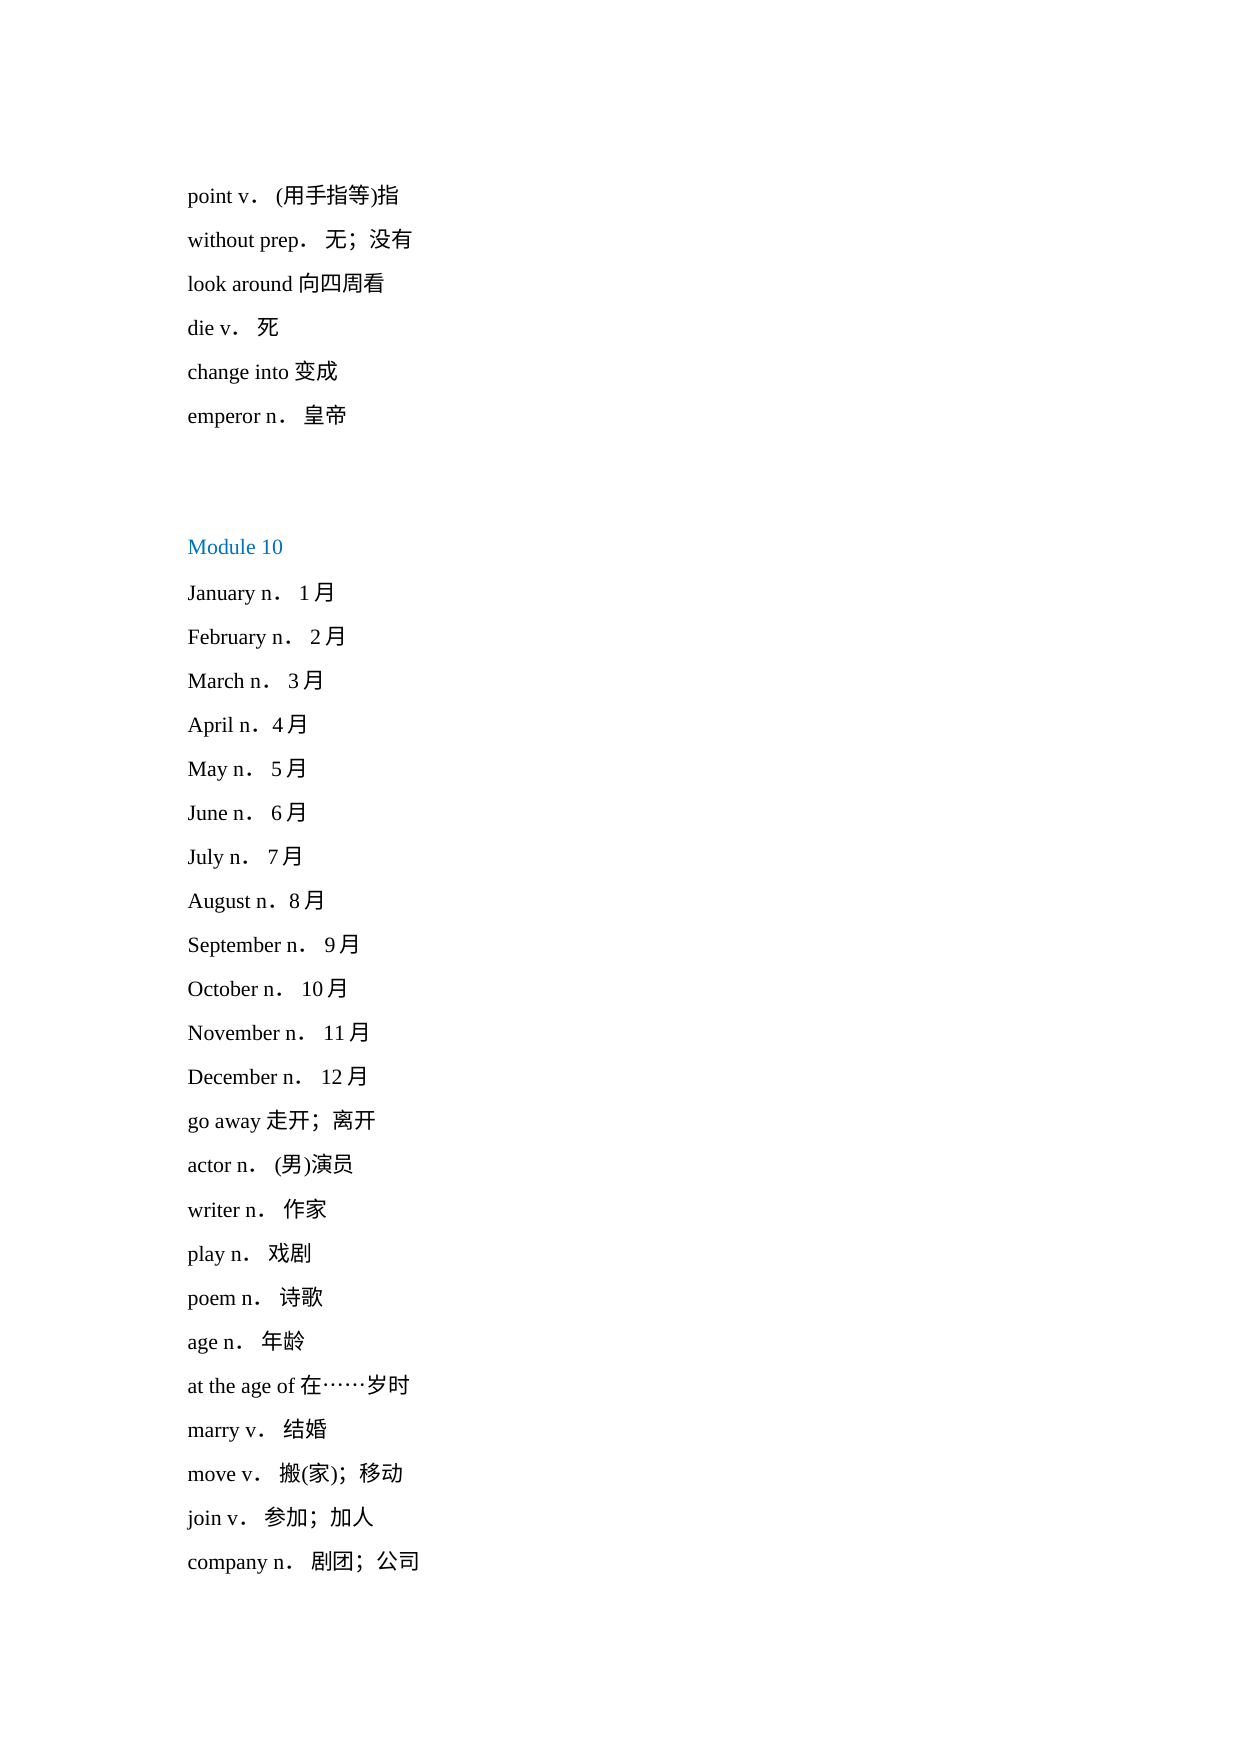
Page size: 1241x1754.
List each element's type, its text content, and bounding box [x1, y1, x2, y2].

text poem n． 诗歌 [187, 1273, 1053, 1318]
text age n． 年龄 [187, 1318, 1053, 1362]
text December n． 12月 [187, 1053, 1053, 1097]
text play n． 戏剧 [187, 1229, 1053, 1273]
text without prep． 无；没有 [187, 216, 1053, 260]
text March n． 3月 [187, 657, 1053, 701]
text point v． (用手指等)指 [187, 172, 1053, 216]
text January n． 1月 [187, 568, 1053, 613]
text change into 变成 [187, 348, 1053, 392]
text look around 向四周看 [187, 260, 1053, 304]
text join v． 参加；加人 [187, 1494, 1053, 1538]
text October n． 10月 [187, 965, 1053, 1009]
text marry v． 结婚 [187, 1406, 1053, 1450]
text September n． 9月 [187, 921, 1053, 965]
text Module 10 [187, 524, 1053, 568]
text writer n． 作家 [187, 1185, 1053, 1229]
text July n． 7月 [187, 833, 1053, 877]
text May n． 5月 [187, 745, 1053, 789]
text February n． 2月 [187, 613, 1053, 657]
text at the age of 在……岁时 [187, 1362, 1053, 1406]
text April n．4月 [187, 701, 1053, 745]
text November n． 11月 [187, 1009, 1053, 1053]
text go away 走开；离开 [187, 1097, 1053, 1141]
text company n． 剧团；公司 [187, 1538, 1053, 1582]
text actor n． (男)演员 [187, 1141, 1053, 1185]
text emperor n． 皇帝 [187, 392, 1053, 436]
text die v． 死 [187, 304, 1053, 348]
text August n．8月 [187, 877, 1053, 921]
text move v． 搬(家)；移动 [187, 1450, 1053, 1494]
text June n． 6月 [187, 789, 1053, 833]
